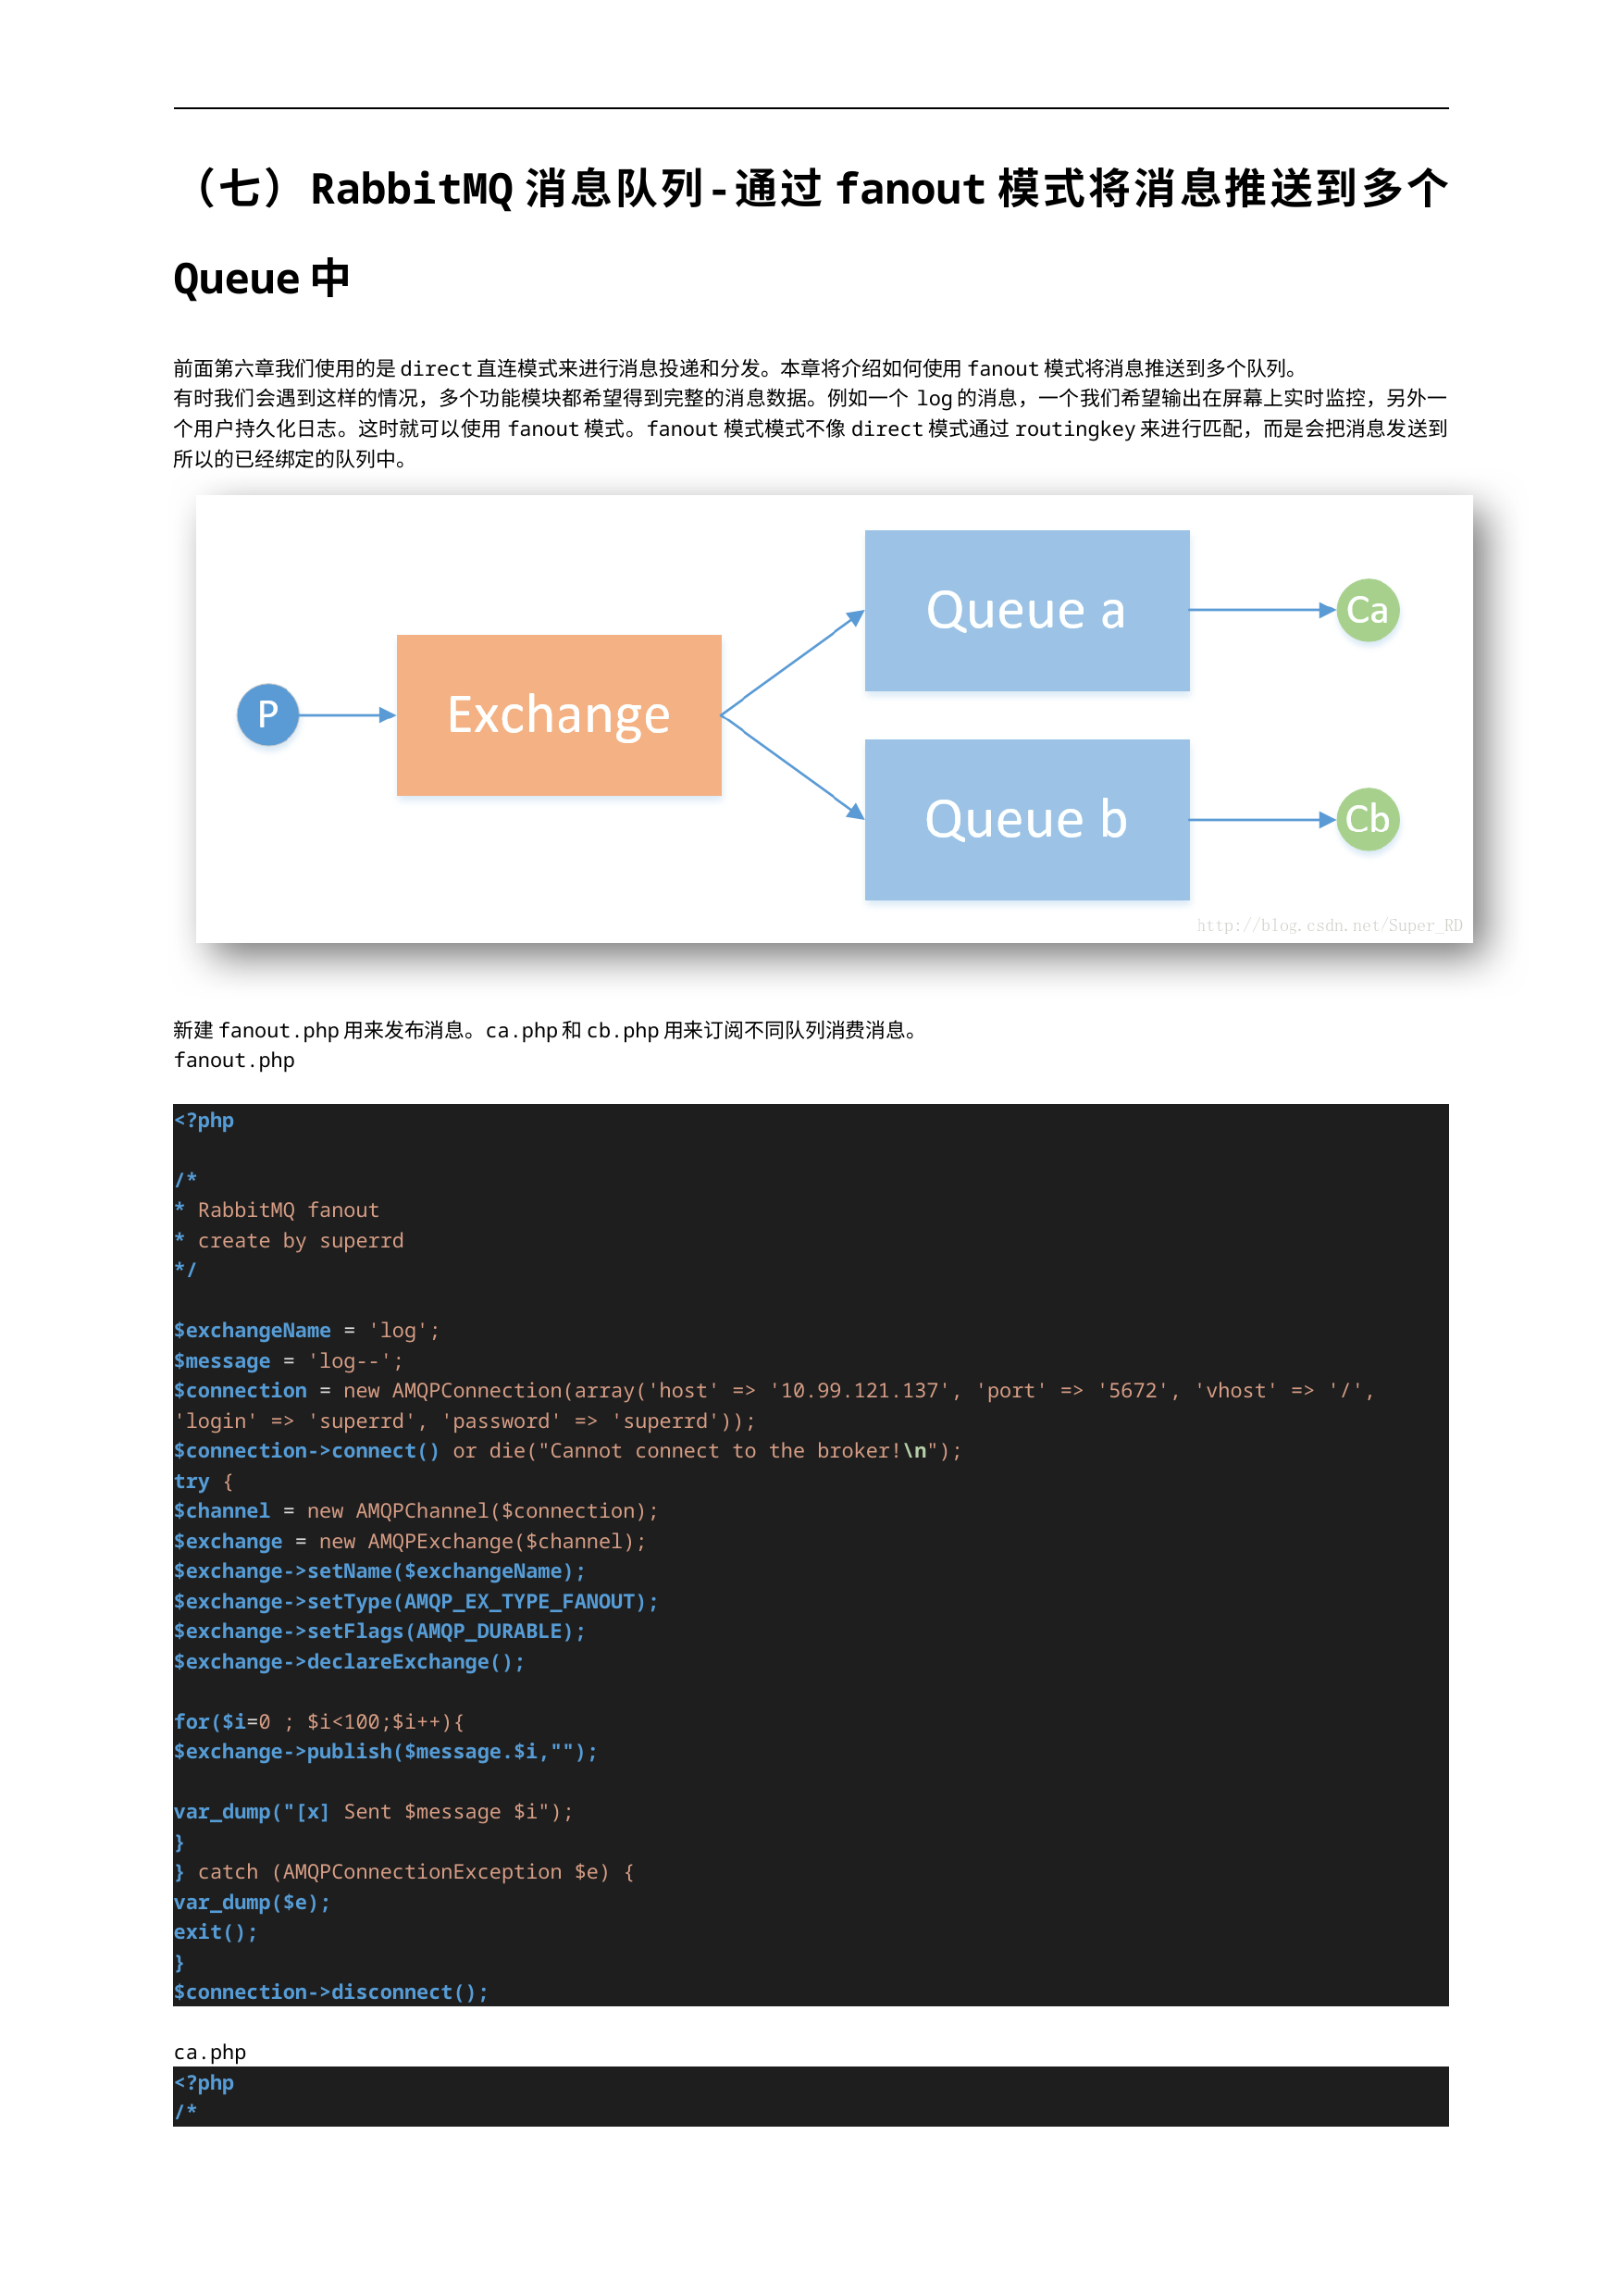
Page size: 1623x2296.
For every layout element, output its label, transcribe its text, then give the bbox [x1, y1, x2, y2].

text <?php /* * RabbitMQ fanout * create by superrd */ $exchangeName = 'log'; $message = 'log--'; $connection = new AMQPConnection(array('host' => '10.99.121.137', 'port' => '5672', 'vhost' => '/', 'login' => 'superrd', 'password' => 'superrd')); $connection->connect() or die("Cannot connect to the broker!\n"); try { $channel = new AMQPChannel($connection); $exchange = new AMQPExchange($channel); $exchange->setName($exchangeName); $exchange->setType(AMQP_EX_TYPE_FANOUT); $exchange->setFlags(AMQP_DURABLE); $exchange->declareExchange(); for($i=0 ; $i<100;$i++){ $exchange->publish($message.$i,""); var_dump("[x] Sent $message $i"); } } catch (AMQPConnectionException $e) { var_dump($e); exit(); } $connection->disconnect(); [173, 1104, 1449, 2006]
text 新建fanout.php用来发布消息。ca.php和cb.php用来订阅不同队列消费消息。 [173, 1014, 1449, 1044]
text ca.php [173, 2037, 1449, 2066]
text fanout.php [173, 1044, 1449, 1074]
picture [196, 495, 1473, 943]
text 前面第六章我们使用的是direct直连模式来进行消息投递和分发。本章将介绍如何使用fanout模式将消息推送到多个队列。 有时我们会遇到这样的情况，多个功能模块都希望得到完整的消息数据。例如一个log的消息，一个我们希望输出在屏幕上实时监控，另外一个用户持久化日志。这时就可以使用fanout模式。fanout模式模式不像direct模式通过routingkey来进行匹配，而是会把消息发送到所以的已经绑定的队列中。 [173, 353, 1449, 473]
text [173, 2066, 1449, 2127]
subtitle （七）RabbitMQ消息队列-通过fanout模式将消息推送到多个Queue中 [173, 140, 1449, 320]
